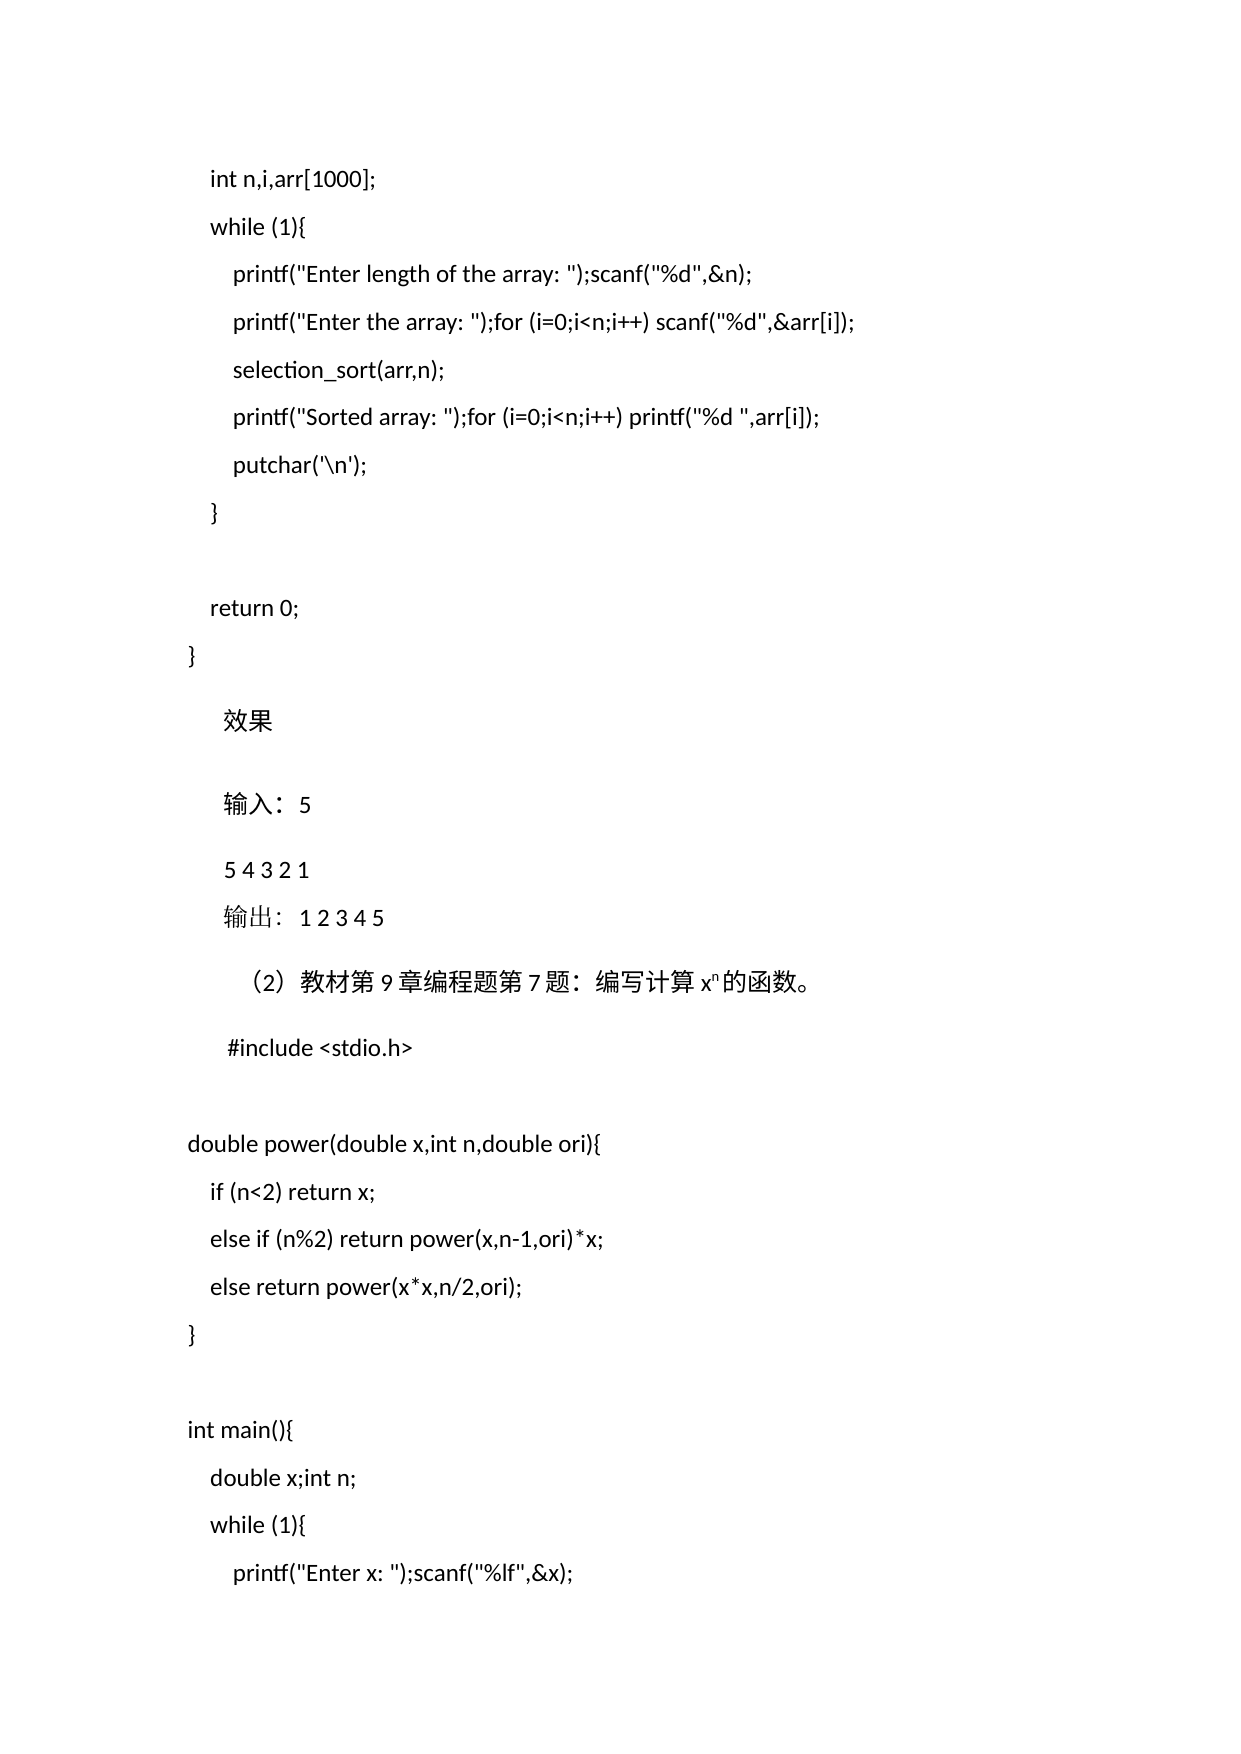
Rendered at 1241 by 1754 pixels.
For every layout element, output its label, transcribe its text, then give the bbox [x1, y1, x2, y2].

text } [187, 496, 1053, 528]
text selection_sort(arr,n); [187, 353, 1053, 385]
text printf("Enter length of the array: ");scanf("%d",&n); [187, 257, 1053, 290]
text while (1){ [187, 1509, 1053, 1541]
text double power(double x,int n,double ori){ [187, 1127, 1053, 1159]
text else if (n%2) return power(x,n-1,ori)*x; [187, 1222, 1053, 1255]
text return 0; [187, 591, 1053, 624]
text int main(){ [187, 1413, 1053, 1446]
text （2）教材第9章编程题第7题：编写计算xn的函数。 [187, 948, 1053, 1013]
text if (n<2) return x; [187, 1175, 1053, 1207]
text 输入：5 [187, 770, 1053, 835]
text } [187, 1318, 1053, 1350]
text double x;int n; [187, 1461, 1053, 1493]
text printf("Sorted array: ");for (i=0;i<n;i++) printf("%d ",arr[i]); [187, 401, 1053, 433]
text putchar('\n'); [187, 448, 1053, 481]
text while (1){ [187, 210, 1053, 242]
text 效果 [187, 687, 1053, 752]
text printf("Enter x: ");scanf("%lf",&x); [187, 1556, 1053, 1589]
text int n,i,arr[1000]; [187, 162, 1053, 194]
text #include <stdio.h> [187, 1032, 1053, 1064]
text 输出：1 2 3 4 5 [187, 901, 1053, 933]
text else return power(x*x,n/2,ori); [187, 1270, 1053, 1303]
text 5 4 3 2 1 [187, 853, 1053, 886]
text } [187, 639, 1053, 672]
text printf("Enter the array: ");for (i=0;i<n;i++) scanf("%d",&arr[i]); [187, 305, 1053, 338]
